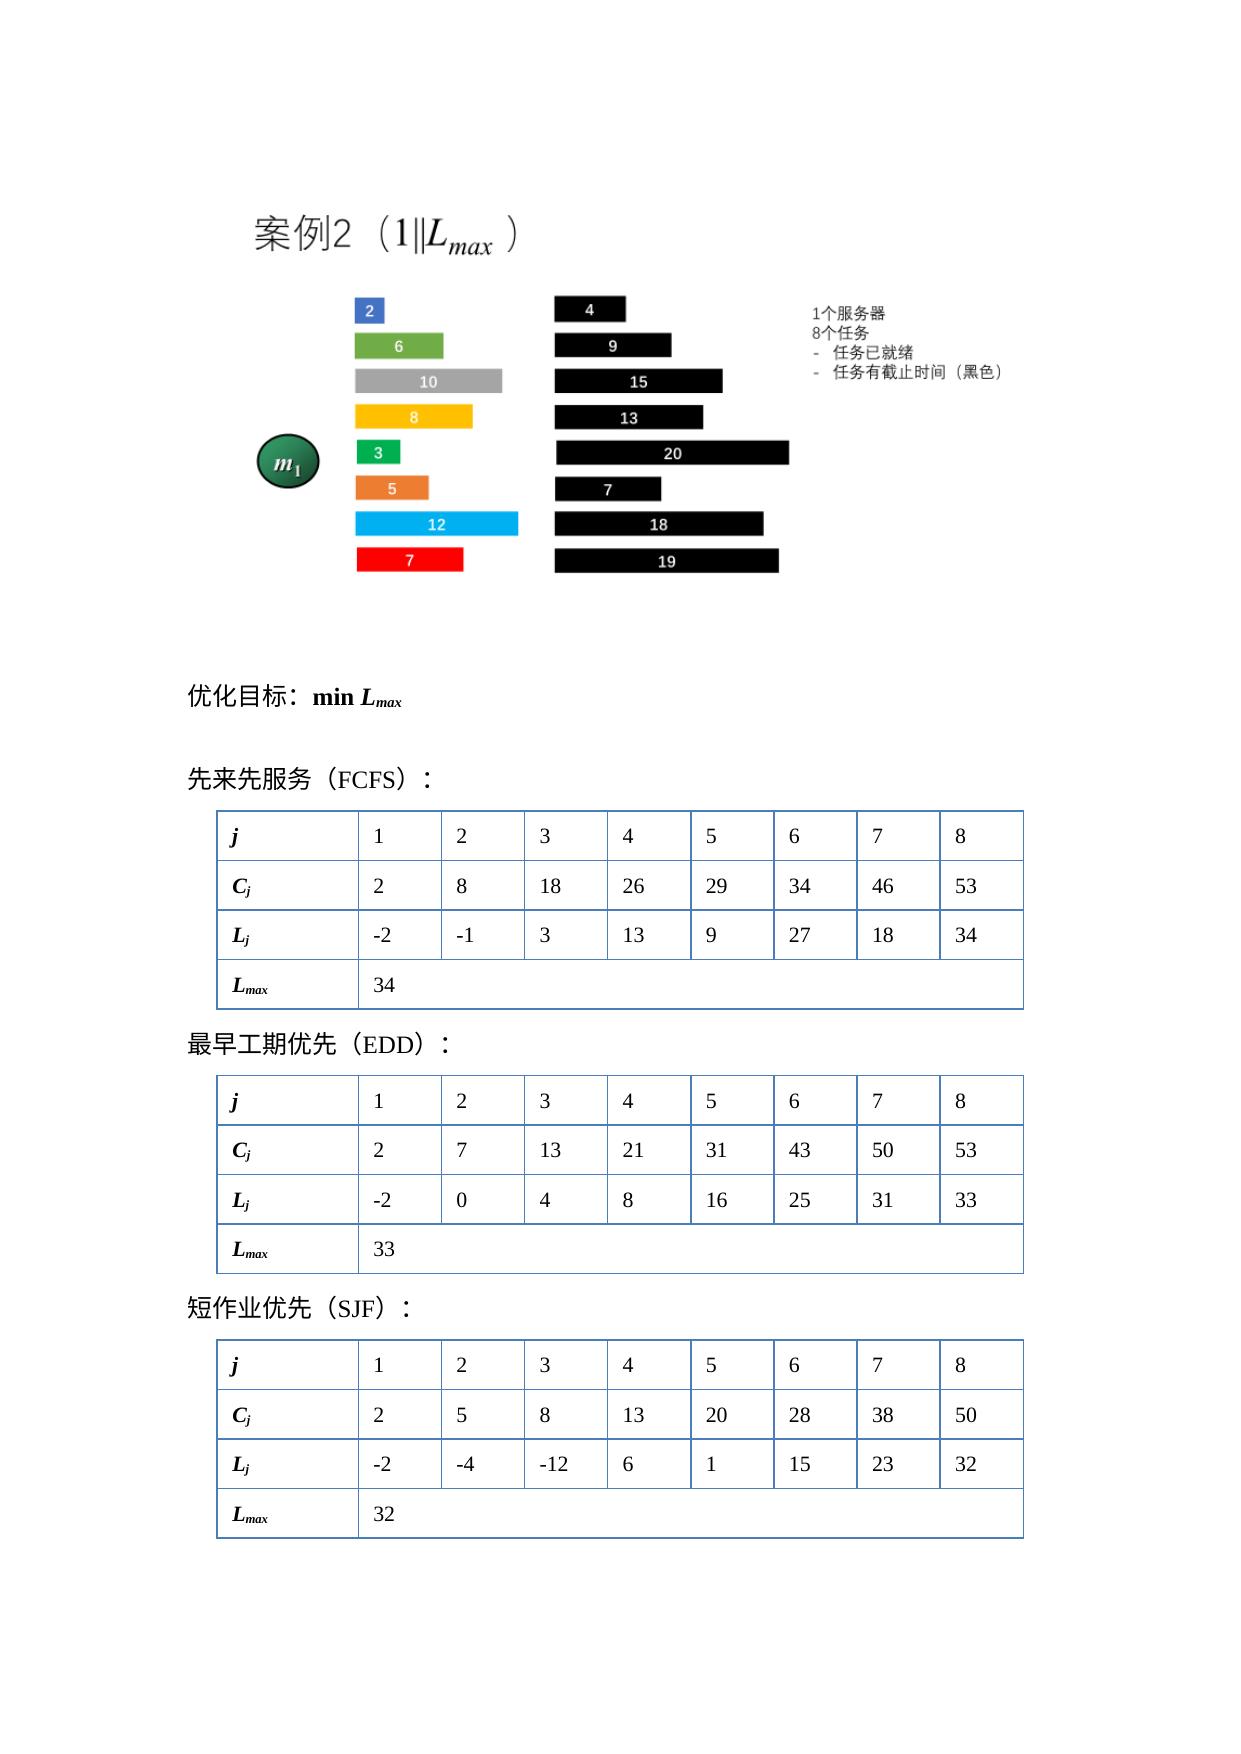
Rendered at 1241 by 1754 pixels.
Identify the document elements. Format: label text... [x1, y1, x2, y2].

table_cell Cj [218, 1126, 358, 1174]
table_cell 18 [858, 911, 939, 959]
table_header 7 [858, 1076, 939, 1124]
table_header 4 [608, 1341, 690, 1389]
table_header 3 [525, 1341, 607, 1389]
table_header 2 [442, 812, 524, 860]
table_header j [218, 1076, 358, 1124]
table_header 4 [608, 1076, 690, 1124]
table_header 1 [359, 1076, 441, 1124]
table_cell -2 [359, 1440, 441, 1488]
table_header 1 [359, 812, 441, 860]
table_header 2 [442, 1341, 524, 1389]
table_header 6 [775, 1341, 856, 1389]
table_cell Lj [218, 911, 358, 959]
table_header 8 [941, 1341, 1023, 1389]
table_cell Lmax [218, 960, 358, 1008]
table_header 1 [359, 1341, 441, 1389]
table_cell Lmax [218, 1489, 358, 1537]
table_cell 1 [692, 1440, 773, 1488]
table_cell 9 [692, 911, 773, 959]
table_cell 4 [525, 1175, 607, 1223]
table_header 7 [858, 812, 939, 860]
table_cell 31 [858, 1175, 939, 1223]
table_cell 50 [858, 1126, 939, 1174]
table_cell 5 [442, 1390, 524, 1438]
table_cell 0 [442, 1175, 524, 1223]
table_cell 27 [775, 911, 856, 959]
table_cell 31 [692, 1126, 773, 1174]
table_header 8 [941, 1076, 1023, 1124]
table_cell -2 [359, 911, 441, 959]
table_cell Lmax [218, 1225, 358, 1273]
table_header 3 [525, 812, 607, 860]
table_cell -2 [359, 1175, 441, 1223]
table_cell 33 [359, 1225, 1023, 1273]
table_cell 32 [359, 1489, 1023, 1537]
table_cell 43 [775, 1126, 856, 1174]
table_cell 15 [775, 1440, 856, 1488]
table_cell 28 [775, 1390, 856, 1438]
table_cell 8 [525, 1390, 607, 1438]
table_header 6 [775, 812, 856, 860]
table_cell 13 [608, 1390, 690, 1438]
text 短作业优先（SJF）： [187, 1274, 1053, 1339]
table_cell 7 [442, 1126, 524, 1174]
table_cell -1 [442, 911, 524, 959]
table_header 6 [775, 1076, 856, 1124]
table_cell 53 [941, 861, 1023, 909]
text 最早工期优先（EDD）： [187, 1010, 1053, 1075]
table_cell 2 [359, 1390, 441, 1438]
table_cell Lj [218, 1175, 358, 1223]
table_cell 3 [525, 911, 607, 959]
table_cell 20 [692, 1390, 773, 1438]
table_cell 13 [525, 1126, 607, 1174]
table_cell 2 [359, 861, 441, 909]
table_cell -4 [442, 1440, 524, 1488]
table_header 3 [525, 1076, 607, 1124]
picture [187, 162, 1053, 649]
text 先来先服务（FCFS）： [187, 745, 1053, 810]
table_cell -12 [525, 1440, 607, 1488]
table_header 5 [692, 1076, 773, 1124]
table_header 2 [442, 1076, 524, 1124]
table_cell 8 [442, 861, 524, 909]
table_cell Cj [218, 1390, 358, 1438]
table_cell 6 [608, 1440, 690, 1488]
table_cell 33 [941, 1175, 1023, 1223]
table_cell 26 [608, 861, 690, 909]
table_cell 16 [692, 1175, 773, 1223]
table_cell 34 [775, 861, 856, 909]
table_cell 34 [941, 911, 1023, 959]
table_cell 50 [941, 1390, 1023, 1438]
table_header j [218, 1341, 358, 1389]
text 优化目标：min Lmax [187, 662, 1053, 727]
table_header 8 [941, 812, 1023, 860]
table_cell 29 [692, 861, 773, 909]
table_cell Cj [218, 861, 358, 909]
table_cell 46 [858, 861, 939, 909]
table_cell 38 [858, 1390, 939, 1438]
table_header j [218, 812, 358, 860]
table_cell 25 [775, 1175, 856, 1223]
table_cell 32 [941, 1440, 1023, 1488]
table_header 4 [608, 812, 690, 860]
table_cell 2 [359, 1126, 441, 1174]
table_cell 18 [525, 861, 607, 909]
table_cell 8 [608, 1175, 690, 1223]
table_cell 23 [858, 1440, 939, 1488]
table_cell 53 [941, 1126, 1023, 1174]
table_cell 21 [608, 1126, 690, 1174]
table_cell 34 [359, 960, 1023, 1008]
table_header 7 [858, 1341, 939, 1389]
table_header 5 [692, 1341, 773, 1389]
table_cell 13 [608, 911, 690, 959]
table_header 5 [692, 812, 773, 860]
table_cell Lj [218, 1440, 358, 1488]
